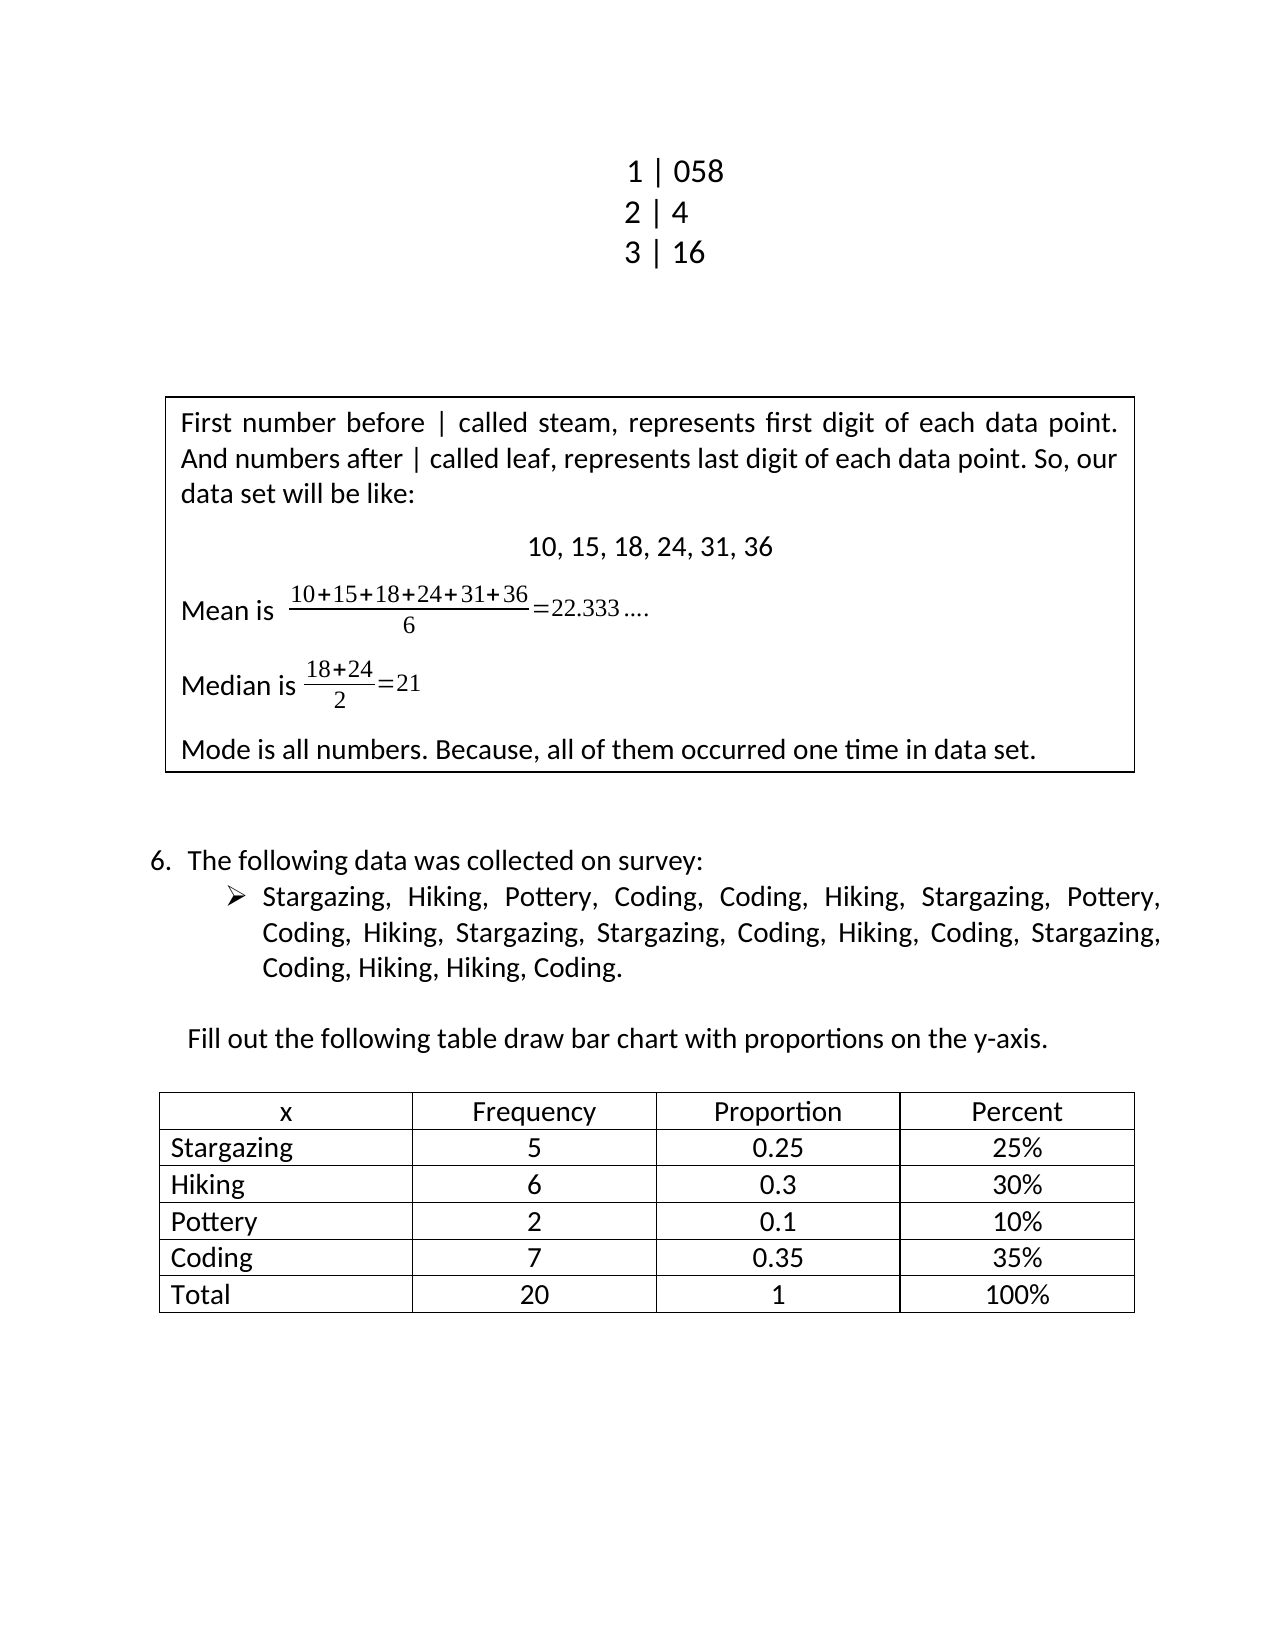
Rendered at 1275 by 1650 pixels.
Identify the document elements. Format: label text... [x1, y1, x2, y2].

table_cell 25% [901, 1130, 1134, 1165]
table_cell 0.1 [657, 1203, 899, 1238]
table_cell Hiking [160, 1166, 412, 1202]
table_cell 20 [413, 1276, 656, 1312]
table_cell 100% [901, 1276, 1134, 1312]
list 1 | 058 [187, 150, 1162, 191]
table_cell 7 [413, 1240, 656, 1275]
table_header Proportion [657, 1093, 899, 1128]
table_cell 1 [657, 1276, 899, 1312]
table_cell 10% [901, 1203, 1134, 1238]
table_cell 6 [413, 1166, 656, 1202]
table_cell 0.25 [657, 1130, 899, 1165]
table_cell Total [160, 1276, 412, 1312]
table_cell Coding [160, 1240, 412, 1275]
table_cell 0.3 [657, 1166, 899, 1202]
table_cell Stargazing [160, 1130, 412, 1165]
table_cell 5 [413, 1130, 656, 1165]
table_header Percent [901, 1093, 1134, 1128]
table_cell 0.35 [657, 1240, 899, 1275]
table_cell Pottery [160, 1203, 412, 1238]
table_cell 30% [901, 1166, 1134, 1202]
table_cell 2 [413, 1203, 656, 1238]
list 2 | 4 [187, 191, 1162, 231]
list Fill out the following table draw bar chart with proportions on the y-axis. [187, 1021, 1162, 1056]
table_header x [160, 1093, 412, 1128]
list 3 | 16 [187, 231, 1162, 272]
list The following data was collected on survey: [150, 842, 1162, 878]
list Stargazing, Hiking, Pottery, Coding, Coding, Hiking, Stargazing, Pottery, Coding, Hiking, Stargazing, Stargazing, Coding, Hiking, Coding, Stargazing, Coding, Hiking, Hiking, Coding. [225, 878, 1162, 985]
table_header Frequency [413, 1093, 656, 1128]
table_cell 35% [901, 1240, 1134, 1275]
